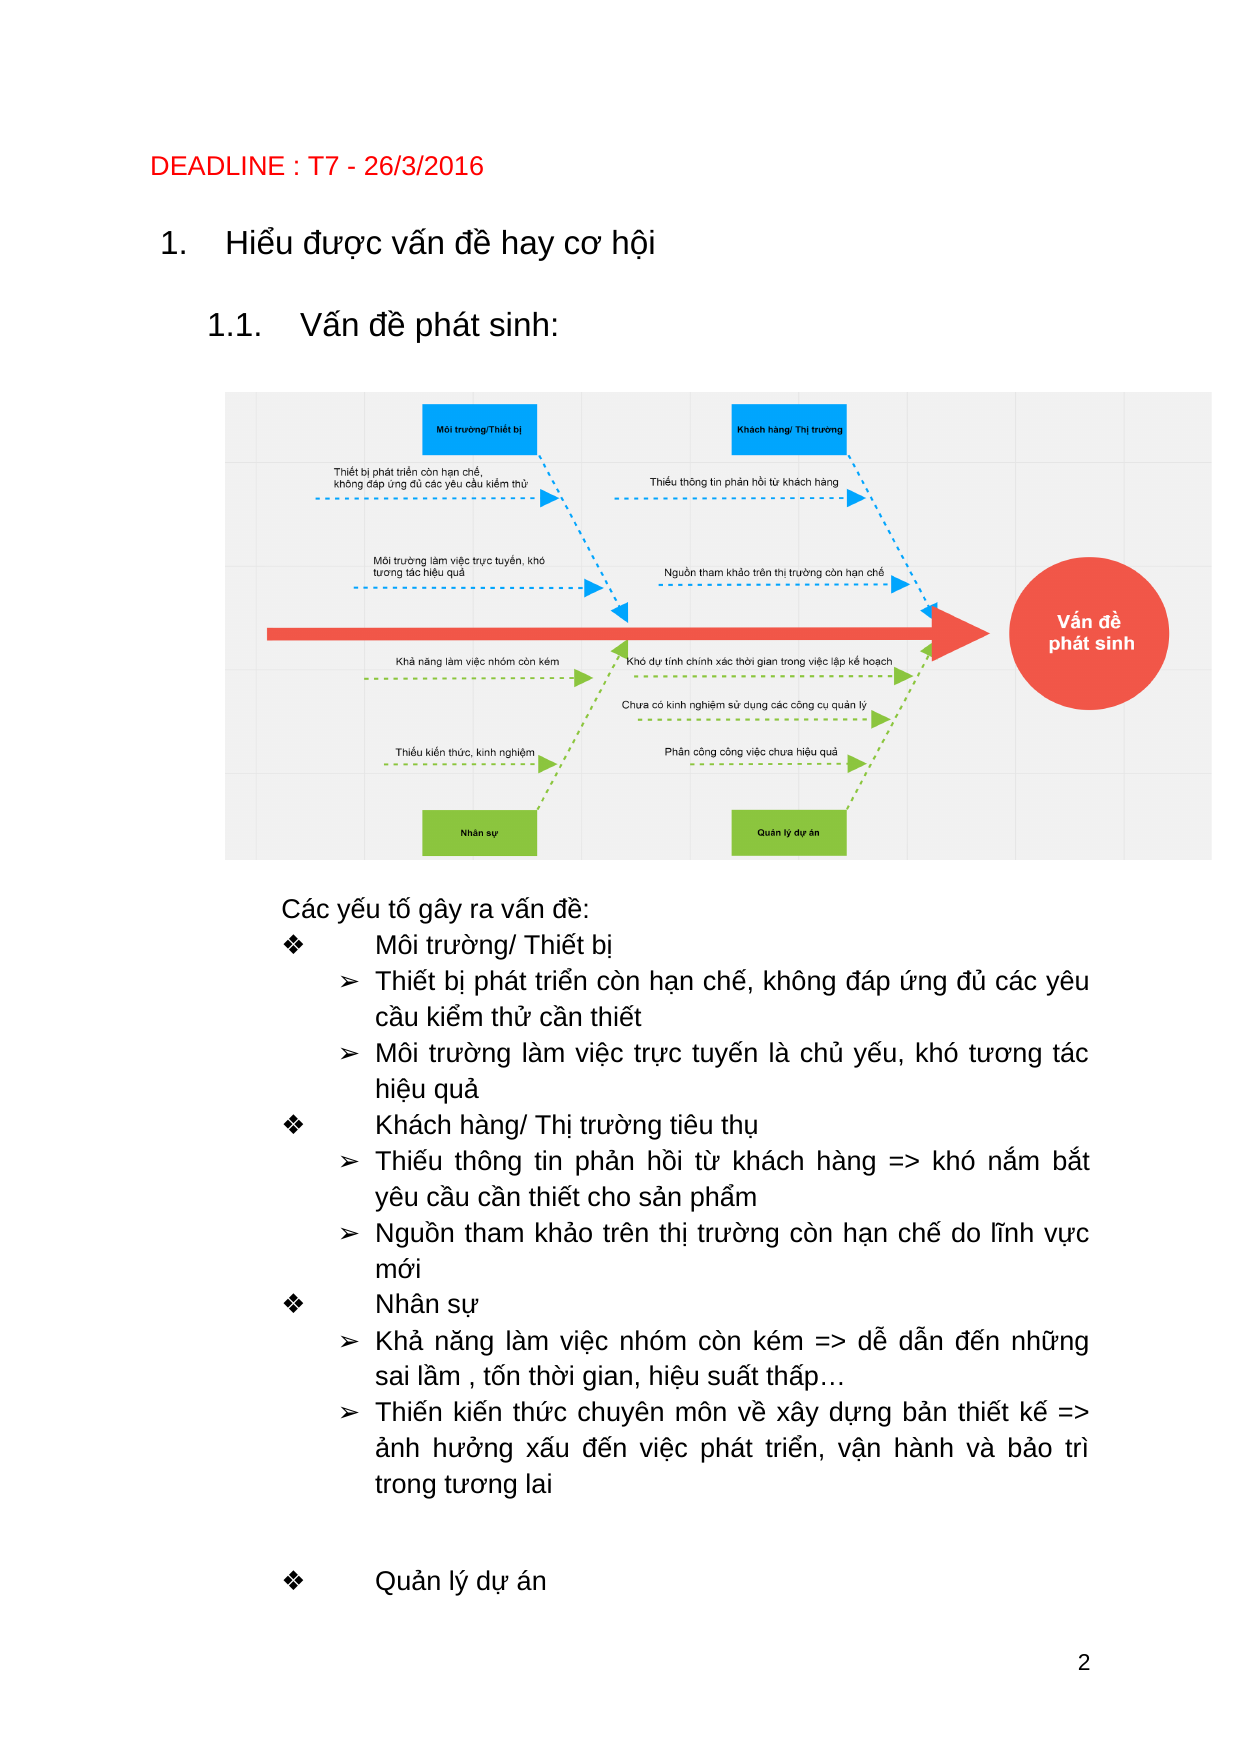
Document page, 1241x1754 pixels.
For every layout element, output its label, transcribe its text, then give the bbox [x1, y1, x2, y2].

text DEADLINE : T7 - 26/3/2016 [150, 150, 1090, 181]
text Các yếu tố gây ra vấn đề: [281, 893, 1090, 924]
list Thiết bị phát triển còn hạn chế, không đáp ứng đủ các yêu cầu kiểm thử cần thiết [337, 965, 1090, 1032]
list Môi trường/ Thiết bị [281, 929, 1090, 960]
list Quản lý dự án [281, 1564, 1090, 1596]
subtitle Vấn đề phát sinh: [262, 305, 1090, 343]
list Môi trường làm việc trực tuyến là chủ yếu, khó tương tác hiệu quả [337, 1037, 1090, 1104]
picture [225, 392, 1212, 860]
subtitle Hiểu được vấn đề hay cơ hội [187, 223, 1090, 262]
list Nhân sự [281, 1288, 1090, 1320]
list Thiến kiến thức chuyên môn về xây dựng bản thiết kế => ảnh hưởng xấu đến việc phát triển, vận hành và bảo trì trong tương lai [337, 1396, 1090, 1499]
list Khả năng làm việc nhóm còn kém => dễ dẫn đến những sai lầm , tốn thời gian, hiệu suất thấp… [337, 1324, 1090, 1392]
list Khách hàng/ Thị trường tiêu thụ [281, 1109, 1090, 1140]
list Nguồn tham khảo trên thị trường còn hạn chế do lĩnh vực mới [337, 1217, 1090, 1284]
list Thiếu thông tin phản hồi từ khách hàng => khó nắm bắt yêu cầu cần thiết cho sản phẩm [337, 1145, 1090, 1212]
